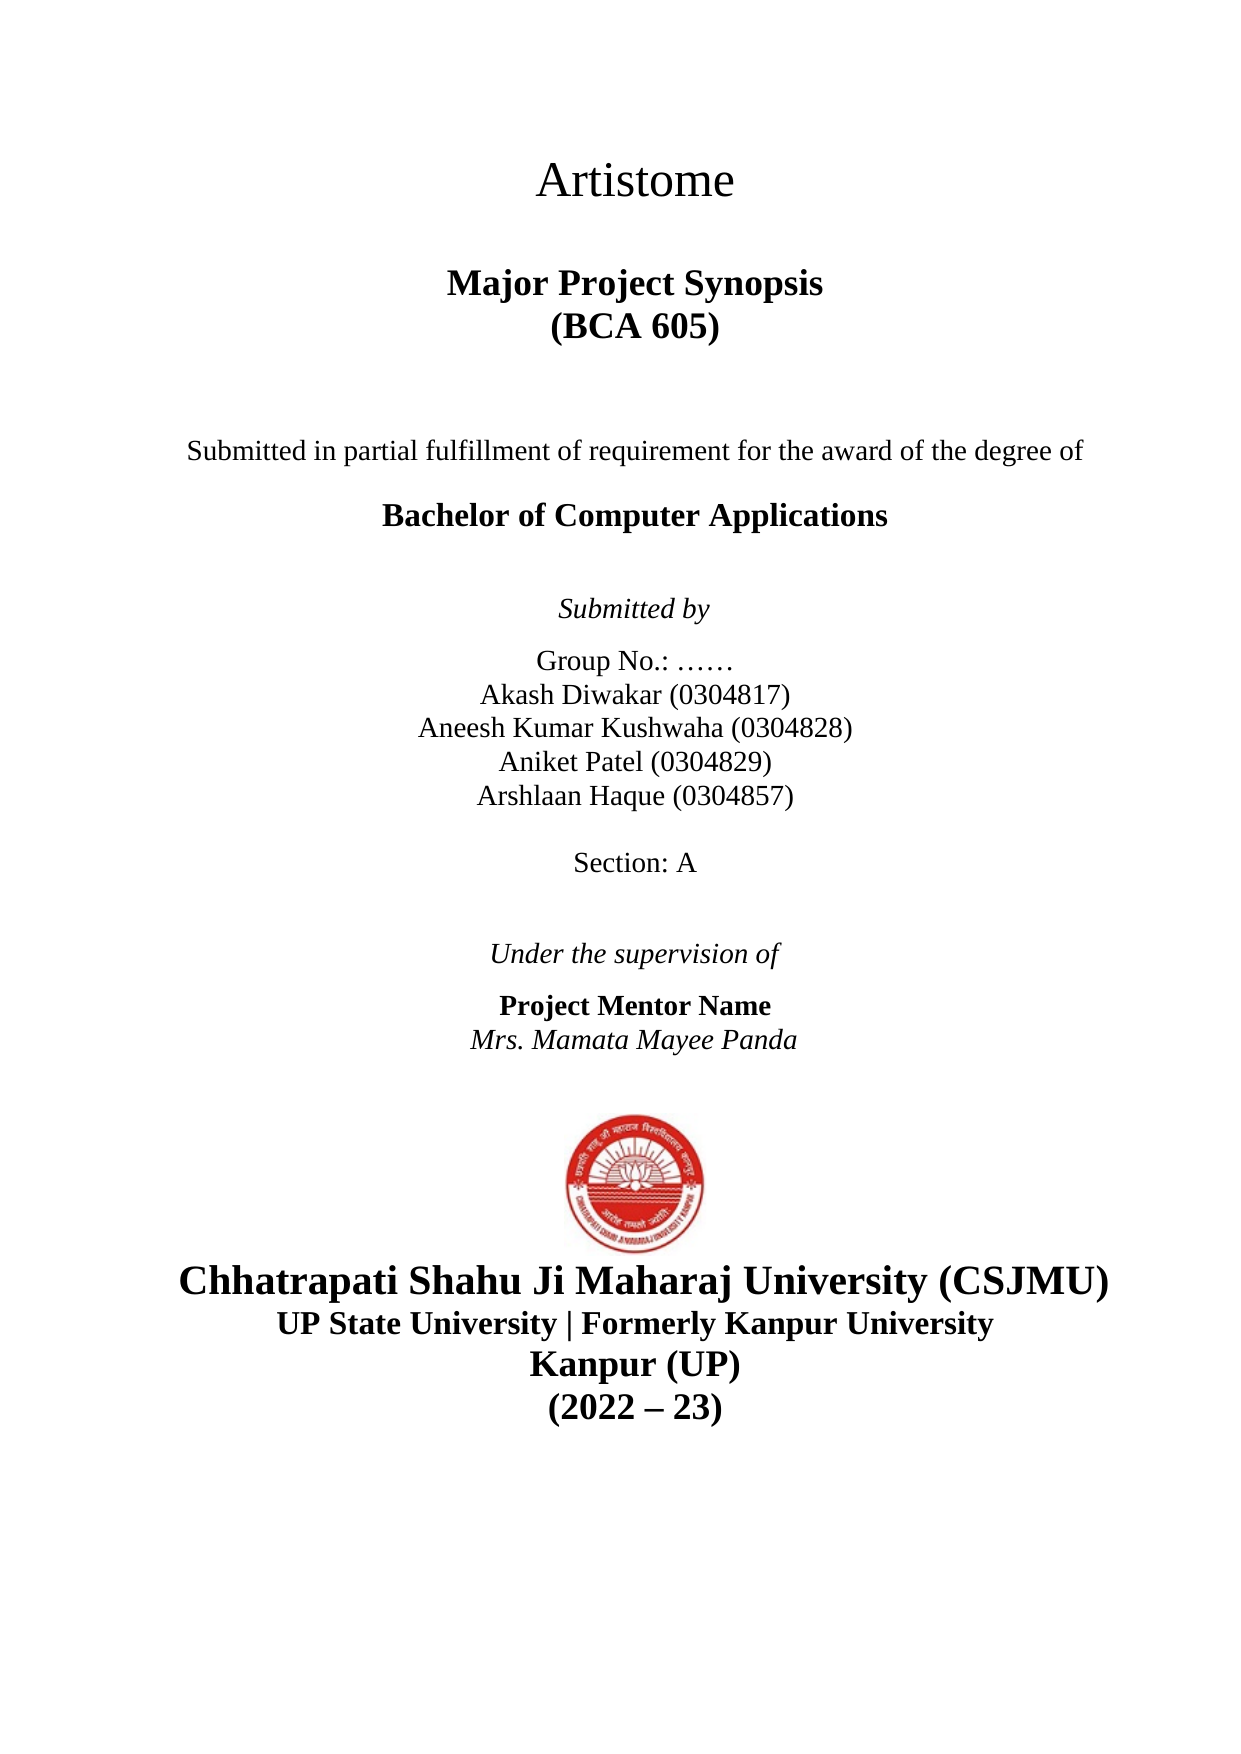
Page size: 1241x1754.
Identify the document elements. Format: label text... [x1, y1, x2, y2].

picture [564, 1113, 707, 1256]
text Bachelor of Computer Applications [180, 495, 1090, 533]
text Chhatrapati Shahu Ji Maharaj University (CSJMU) [152, 1255, 1136, 1303]
text Arshlaan Haque (0304857) [180, 778, 1090, 811]
text (BCA 605) [180, 303, 1090, 346]
text Major Project Synopsis [180, 260, 1090, 303]
text Submitted in partial fulfillment of requirement for the award of the degree of [180, 433, 1090, 466]
text Section: A [180, 845, 1090, 878]
text Group No.: …… [180, 643, 1090, 677]
text Under the supervision of [180, 936, 1090, 969]
text Kanpur (UP) [180, 1342, 1090, 1385]
text Mrs. Mamata Mayee Panda [180, 1022, 1090, 1056]
text (2022 – 23) [180, 1385, 1090, 1428]
text Aneesh Kumar Kushwaha (0304828) [180, 711, 1090, 744]
text Aniket Patel (0304829) [180, 744, 1090, 778]
text Submitted by [180, 591, 1090, 624]
text UP State University | Formerly Kanpur University [180, 1303, 1090, 1342]
text Project Mentor Name [180, 988, 1090, 1022]
text Artistome [180, 150, 1090, 207]
text Akash Diwakar (0304817) [180, 677, 1090, 711]
